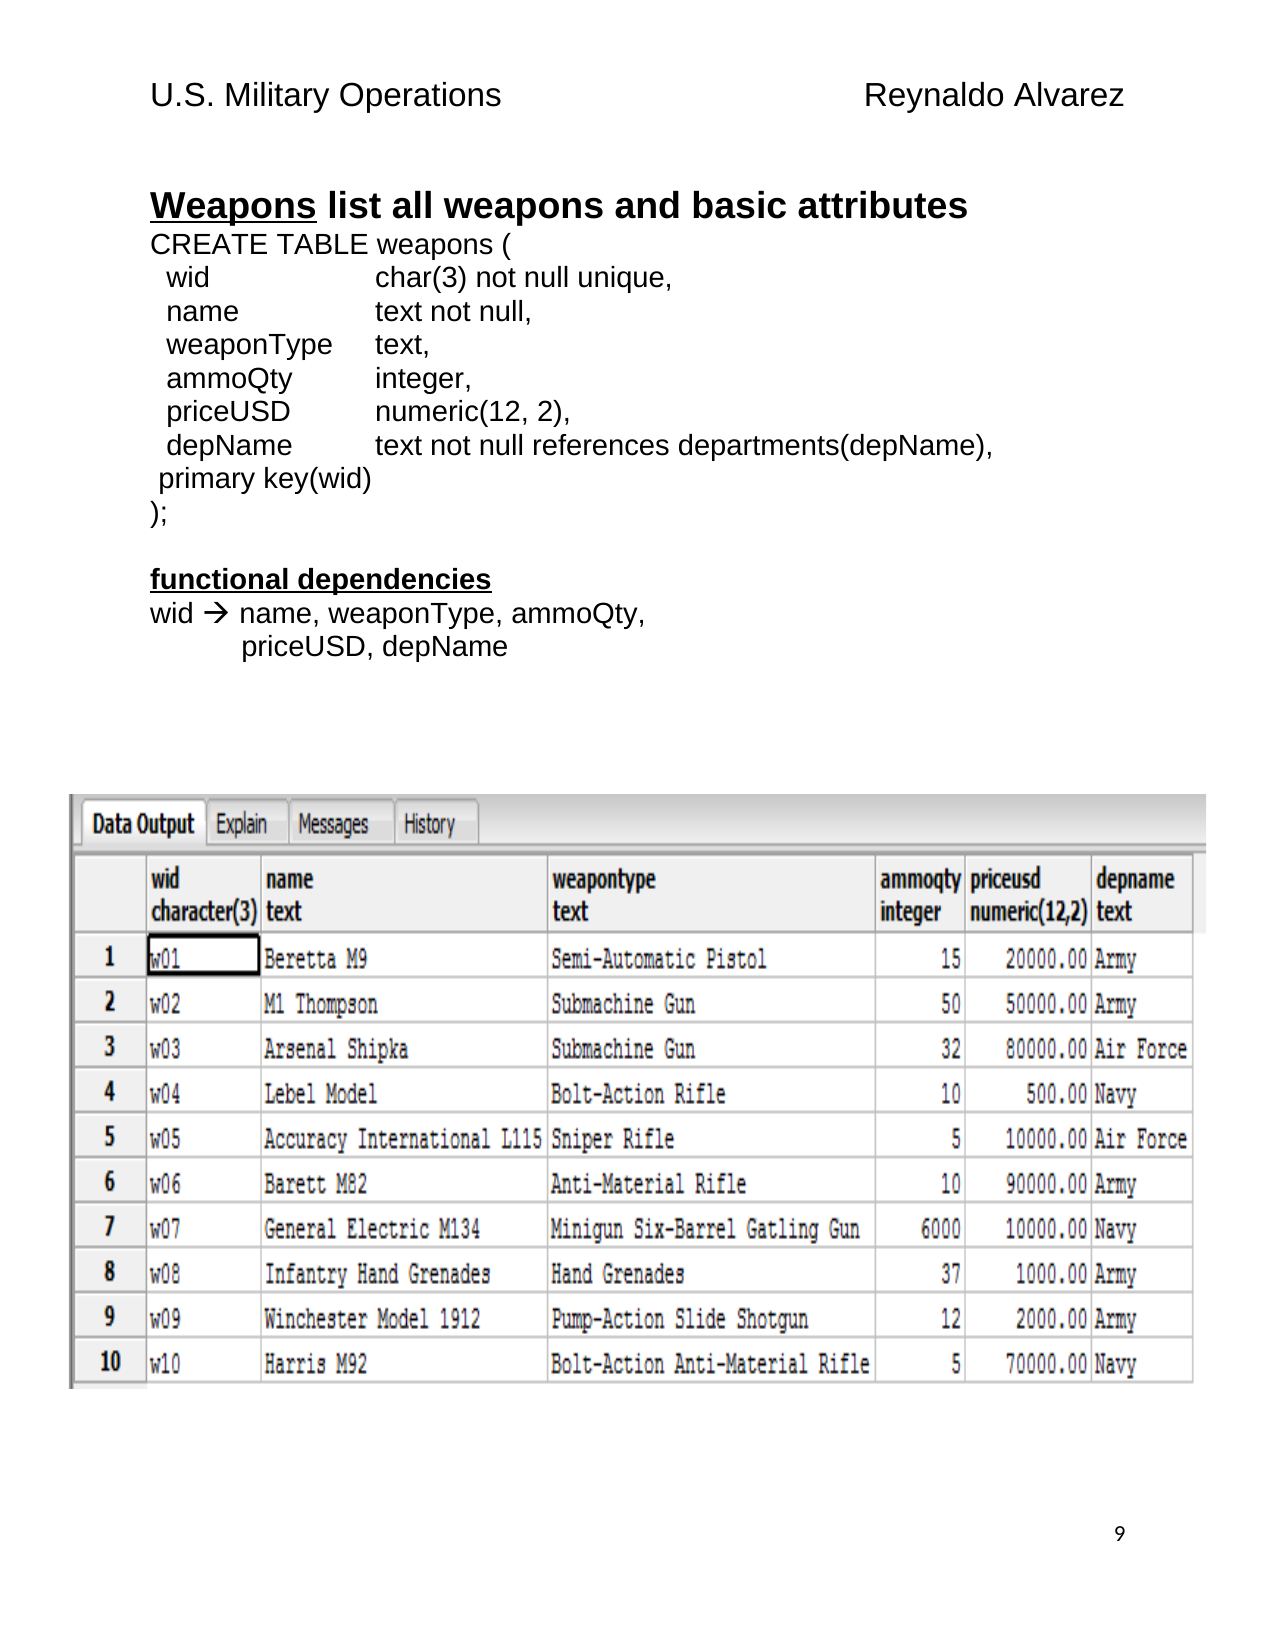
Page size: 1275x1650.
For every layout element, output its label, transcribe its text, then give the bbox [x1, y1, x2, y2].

text wid name, weaponType, ammoQty, [150, 596, 1125, 629]
text Weapons list all weapons and basic attributes [150, 183, 1125, 227]
text weaponType text, [150, 327, 1125, 361]
text ammoQty integer, [150, 361, 1125, 394]
text primary key(wid) [150, 461, 1125, 495]
text ); [150, 495, 1125, 528]
text CREATE TABLE weapons ( [150, 227, 1125, 260]
picture [68, 794, 1207, 1389]
text functional dependencies [150, 562, 1125, 596]
text name text not null, [150, 294, 1125, 327]
text wid char(3) not null unique, [150, 260, 1125, 294]
text priceUSD numeric(12, 2), [150, 394, 1125, 428]
text priceUSD, depName [225, 629, 1125, 663]
text depName text not null references departments(depName), [150, 428, 1125, 461]
